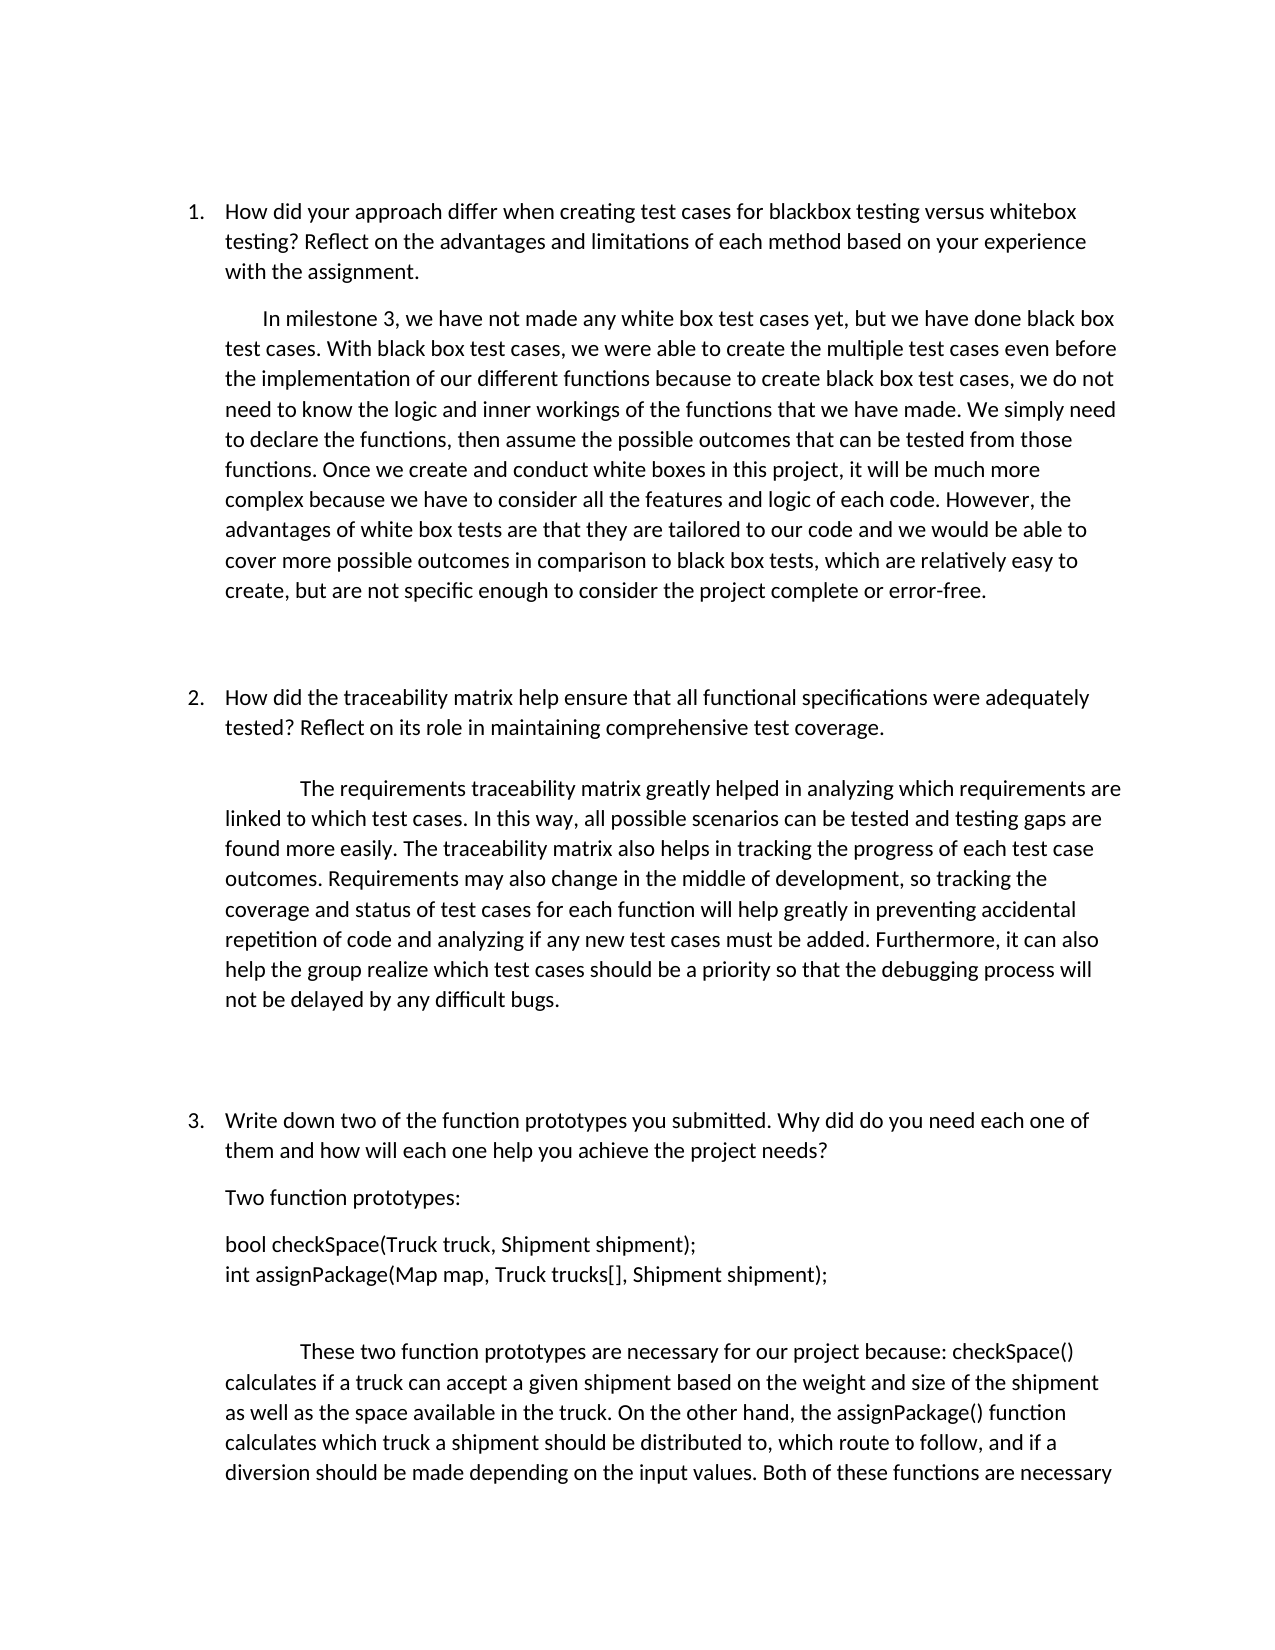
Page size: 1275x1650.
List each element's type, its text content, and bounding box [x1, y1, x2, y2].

text In milestone 3, we have not made any white box test cases yet, but we have done black box test cases. With black box test cases, we were able to create the multiple test cases even before the implementation of our different functions because to create black box test cases, we do not need to know the logic and inner workings of the functions that we have made. We simply need to declare the functions, then assume the possible outcomes that can be tested from those functions. Once we create and conduct white boxes in this project, it will be much more complex because we have to consider all the features and logic of each code. However, the advantages of white box tests are that they are tailored to our code and we would be able to cover more possible outcomes in comparison to black box tests, which are relatively easy to create, but are not specific enough to consider the project complete or error-free. [225, 304, 1125, 664]
text Two function prototypes: [150, 1183, 1125, 1211]
list How did your approach differ when creating test cases for blackbox testing versus whitebox testing? Reflect on the advantages and limitations of each method based on your experience with the assignment. [187, 197, 1125, 285]
list The requirements traceability matrix greatly helped in analyzing which requirements are linked to which test cases. In this way, all possible scenarios can be tested and testing gaps are found more easily. The traceability matrix also helps in tracking the progress of each test case outcomes. Requirements may also change in the middle of development, so tracking the coverage and status of test cases for each function will help greatly in preventing accidental repetition of code and analyzing if any new test cases must be added. Furthermore, it can also help the group realize which test cases should be a priority so that the debugging process will not be delayed by any difficult bugs. [225, 774, 1125, 1104]
list Write down two of the function prototypes you submitted. Why did do you need each one of them and how will each one help you achieve the project needs? [187, 1106, 1125, 1164]
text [225, 1337, 1125, 1486]
list How did the traceability matrix help ensure that all functional specifications were adequately tested? Reflect on its role in maintaining comprehensive test coverage. [187, 683, 1125, 742]
text bool checkSpace(Truck truck, Shipment shipment); int assignPackage(Map map, Truck trucks[], Shipment shipment); [225, 1230, 1125, 1319]
